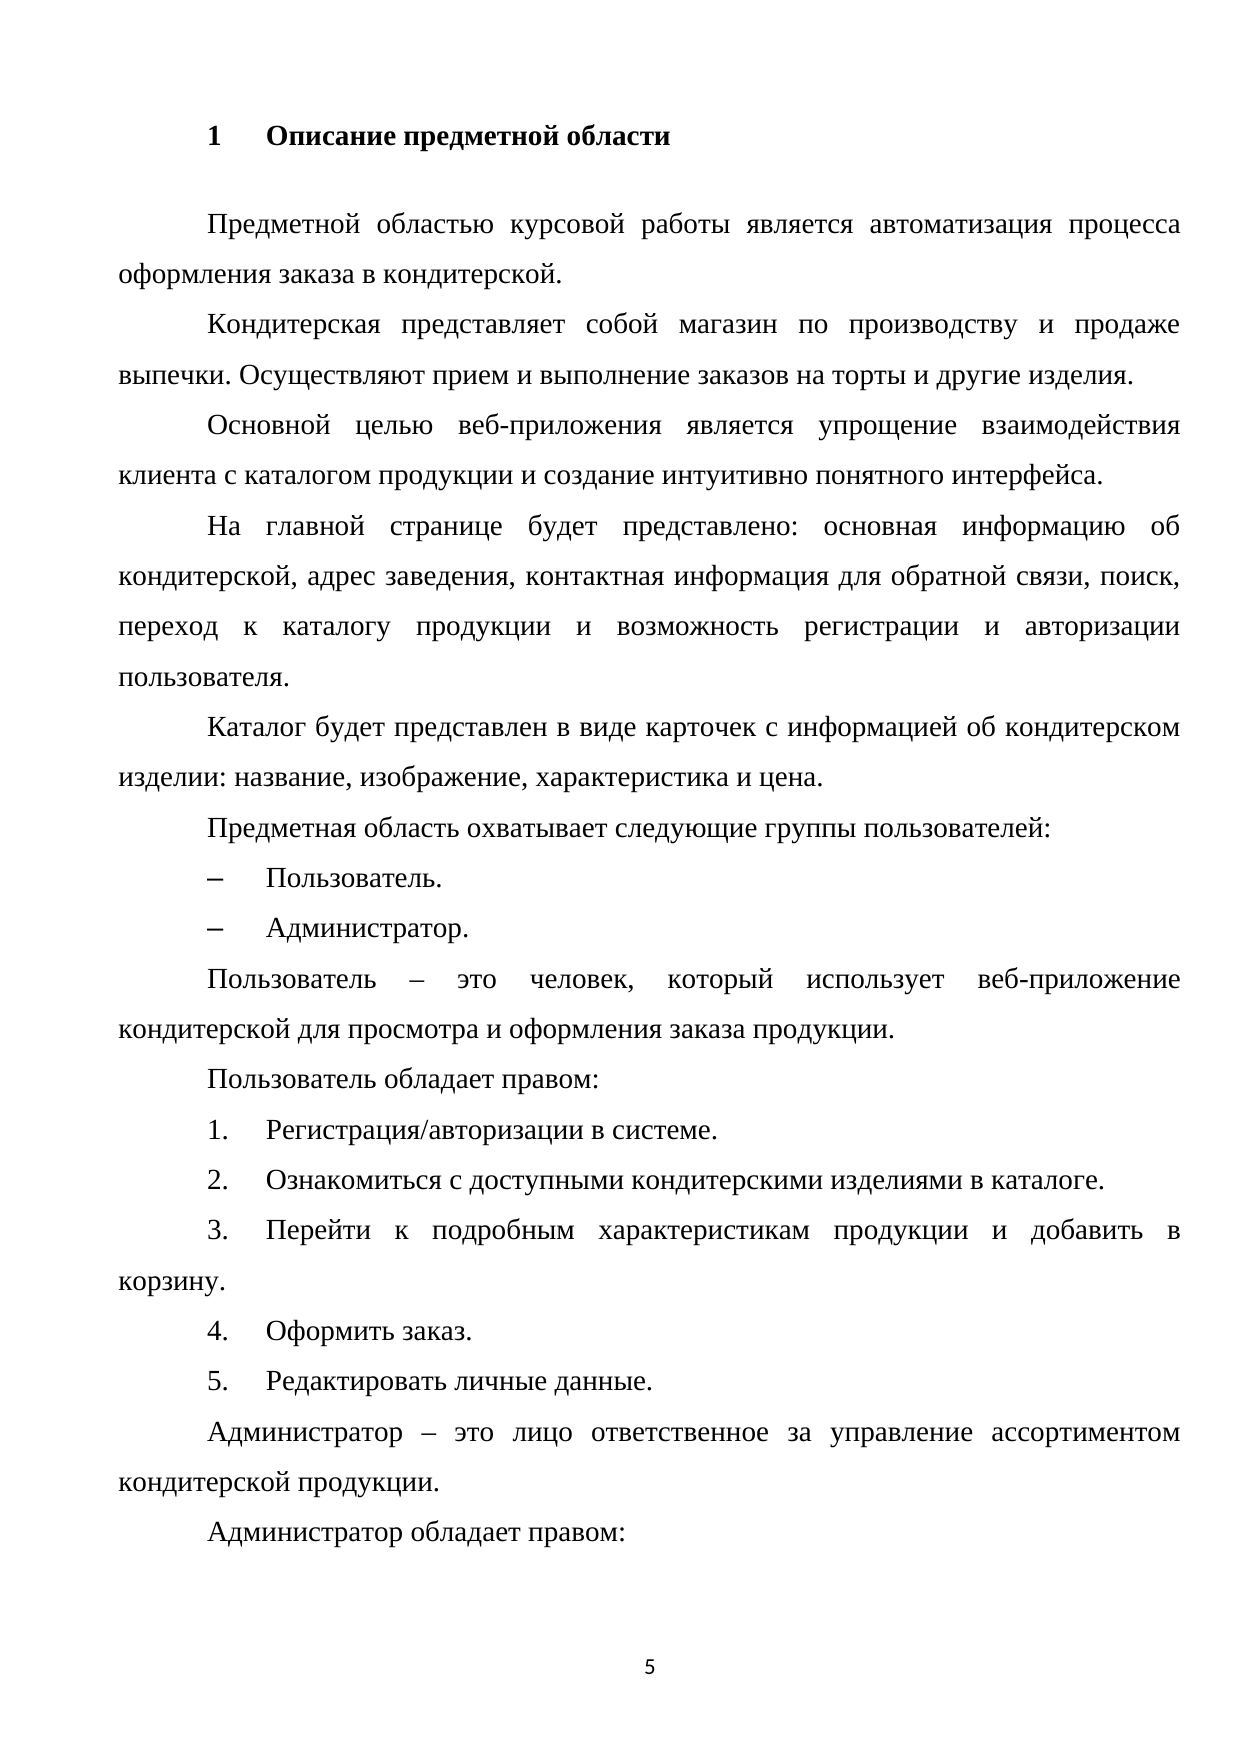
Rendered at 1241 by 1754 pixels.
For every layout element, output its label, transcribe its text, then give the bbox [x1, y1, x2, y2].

text Кондитерская представляет собой магазин по производству и продаже выпечки. Осуществляют прием и выполнение заказов на торты и другие изделия. [118, 307, 1181, 390]
text Пользователь – это человек, который использует веб-приложение кондитерской для просмотра и оформления заказа продукции. [118, 961, 1181, 1045]
list Оформить заказ. [118, 1313, 1181, 1347]
text Пользователь обладает правом: [118, 1061, 1181, 1095]
list Пользователь. [118, 860, 1181, 894]
text Администратор – это лицо ответственное за управление ассортиментом кондитерской продукции. [118, 1414, 1181, 1497]
list Ознакомиться с доступными кондитерскими изделиями в каталоге. [118, 1162, 1181, 1196]
text Предметной областью курсовой работы является автоматизация процесса оформления заказа в кондитерской. [118, 206, 1181, 290]
text Предметная область охватывает следующие группы пользователей: [118, 810, 1181, 843]
list Регистрация/авторизации в системе. [118, 1112, 1181, 1145]
text На главной странице будет представлено: основная информацию об кондитерской, адрес заведения, контактная информация для обратной связи, поиск, переход к каталогу продукции и возможность регистрации и авторизации пользователя. [118, 508, 1181, 692]
list Редактировать личные данные. [118, 1363, 1181, 1397]
text Каталог будет представлен в виде карточек с информацией об кондитерском изделии: название, изображение, характеристика и цена. [118, 709, 1181, 793]
list Перейти к подробным характеристикам продукции и добавить в корзину. [118, 1212, 1181, 1296]
text Администратор обладает правом: [118, 1514, 1181, 1548]
text Основной целью веб-приложения является упрощение взаимодействия клиента с каталогом продукции и создание интуитивно понятного интерфейса. [118, 407, 1181, 491]
list Администратор. [118, 910, 1181, 944]
subtitle Описание предметной области [118, 118, 1181, 152]
